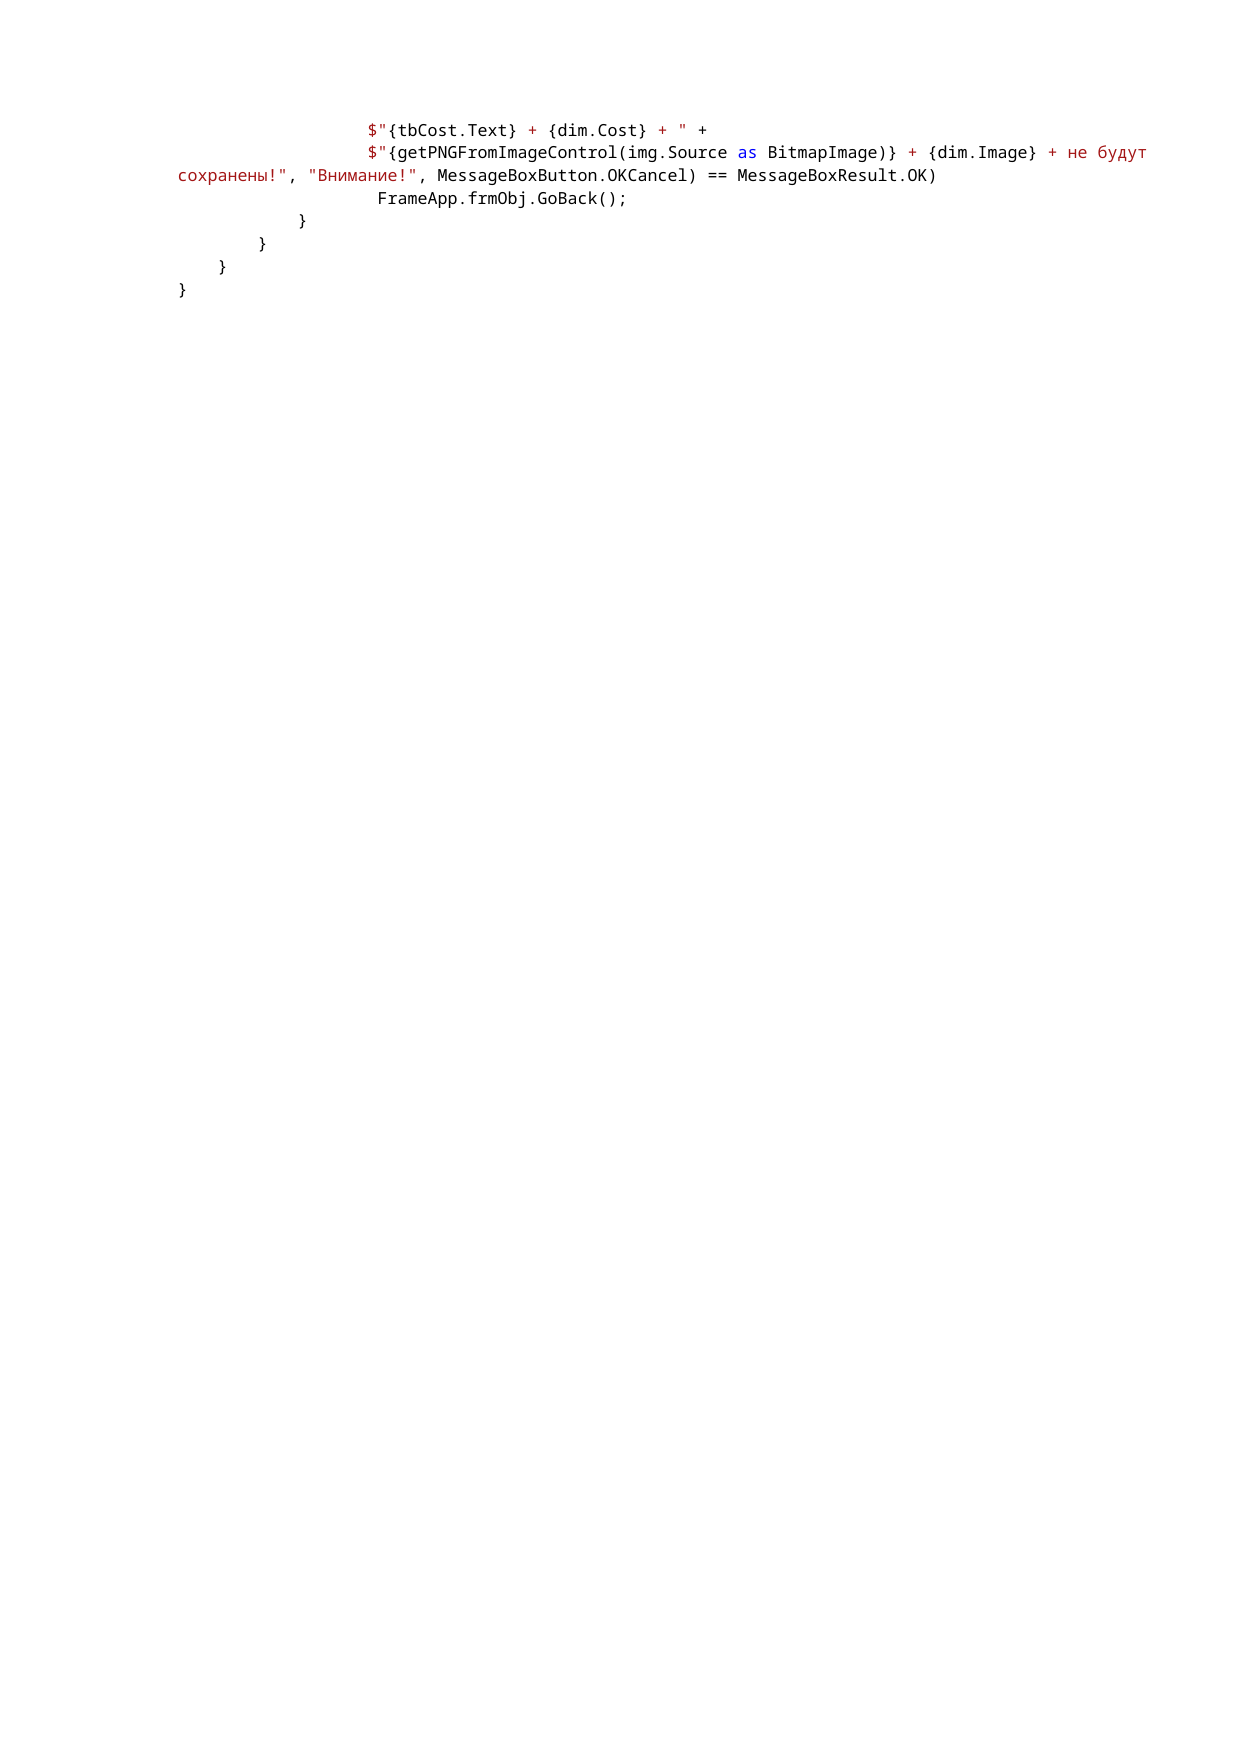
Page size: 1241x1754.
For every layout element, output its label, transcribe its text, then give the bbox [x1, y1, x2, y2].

text } [177, 209, 1152, 232]
text } [177, 277, 1152, 300]
text } [177, 254, 1152, 277]
text } [177, 232, 1152, 254]
text $"{getPNGFromImageControl(img.Source as BitmapImage)} + {dim.Image} + не будут сохранены!", "Внимание!", MessageBoxButton.OKCancel) == MessageBoxResult.OK) [177, 141, 1152, 186]
text FrameApp.frmObj.GoBack(); [177, 186, 1152, 209]
text $"{tbCost.Text} + {dim.Cost} + " + [177, 118, 1152, 141]
